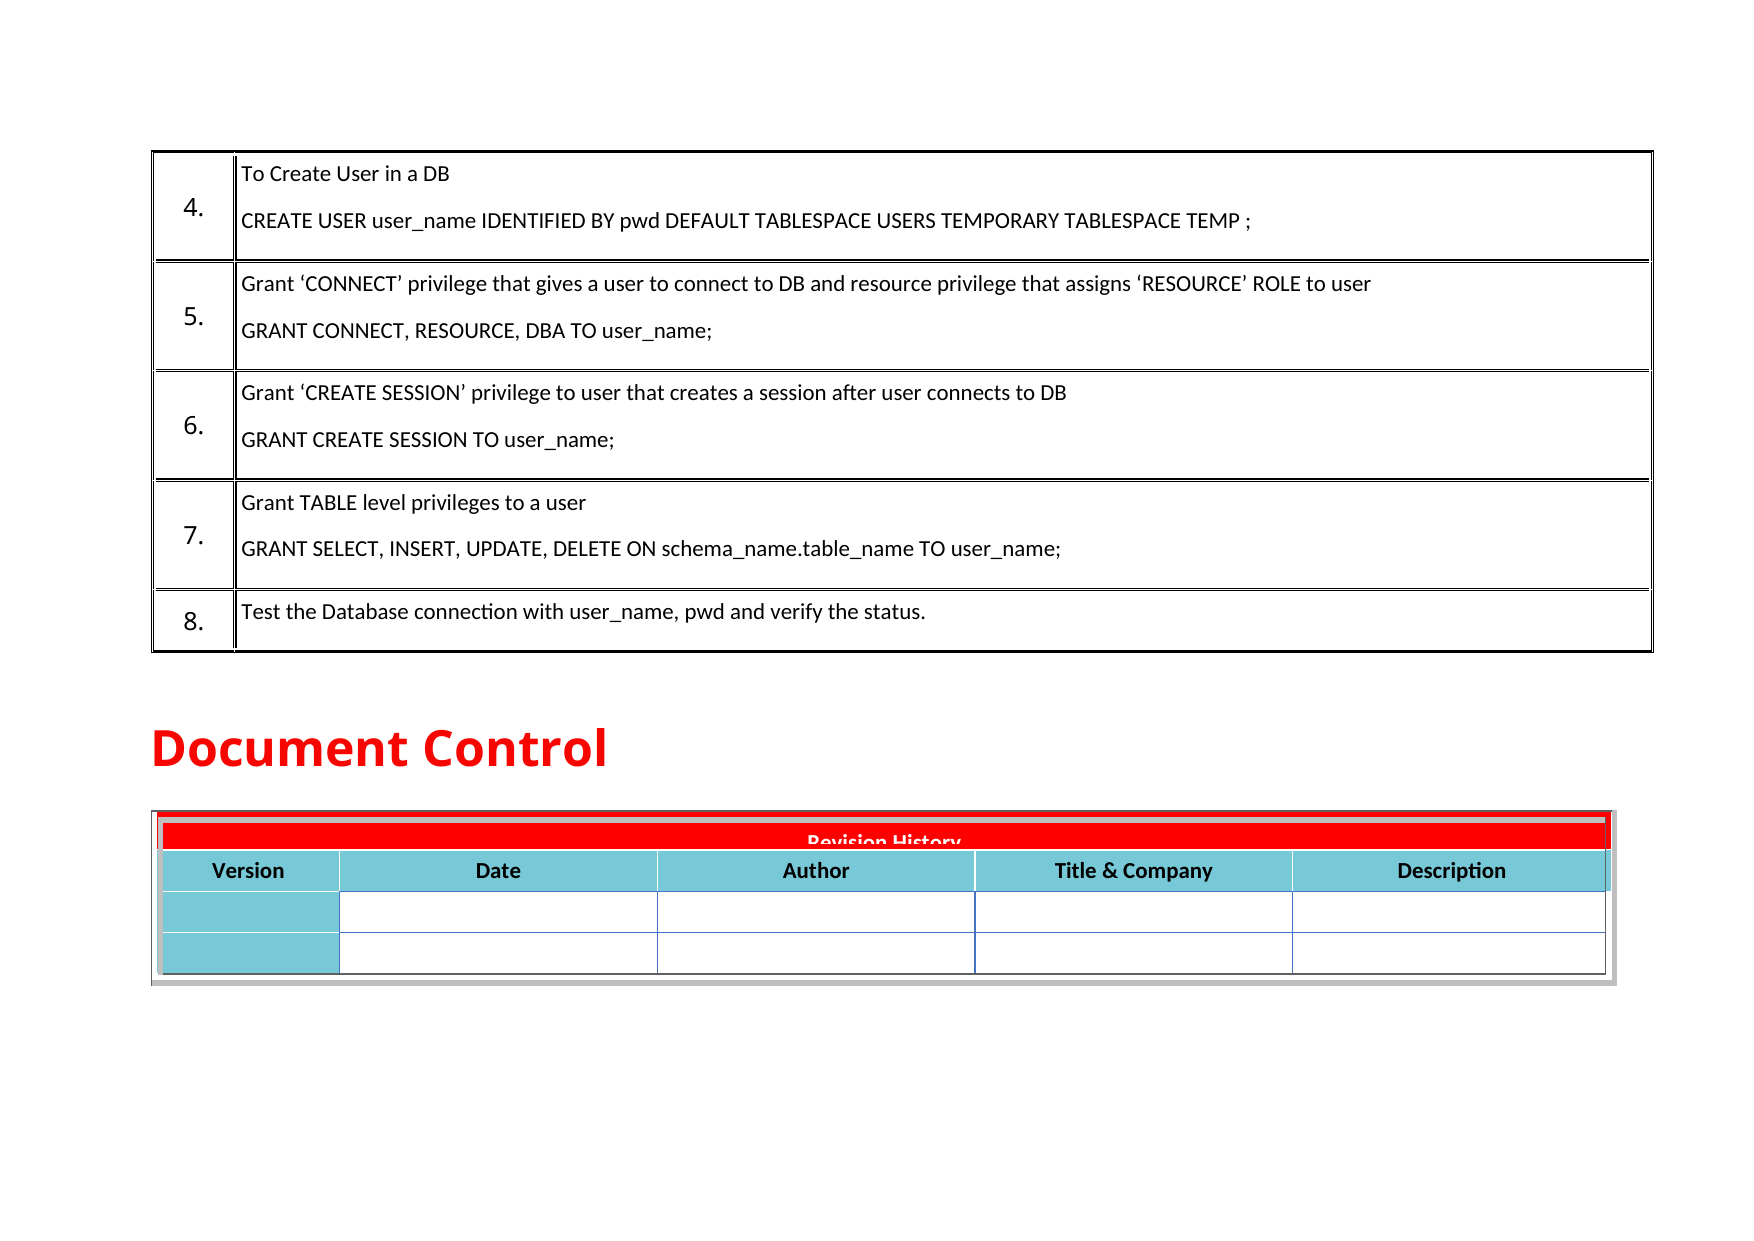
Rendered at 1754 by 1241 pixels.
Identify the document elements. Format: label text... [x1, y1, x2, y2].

table_cell Date [340, 851, 657, 891]
table_cell [340, 933, 657, 973]
table_cell [1293, 933, 1605, 973]
table_cell 6. [152, 369, 235, 478]
table_cell 4. [154, 152, 235, 259]
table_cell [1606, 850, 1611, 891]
table_cell Grant TABLE level privileges to a user GRANT SELECT, INSERT, UPDATE, DELETE ON schema_name.table_name TO user_name; [237, 478, 1651, 587]
table_cell Test the Database connection with user_name, pwd and verify the status. [235, 588, 1651, 650]
table_cell 8. [154, 588, 235, 650]
table_cell [1606, 891, 1611, 932]
table_cell [658, 892, 974, 932]
table_cell Title & Company [976, 851, 1292, 891]
table_cell To Create User in a DB CREATE USER user_name IDENTIFIED BY pwd DEFAULT TABLESPACE USERS TEMPORARY TABLESPACE TEMP ; [235, 153, 1651, 259]
table_cell [340, 892, 657, 932]
table_cell [976, 892, 1292, 932]
table_cell [1606, 932, 1611, 973]
text Document Control [150, 713, 1604, 781]
table_cell [976, 933, 1292, 973]
table_cell [1293, 892, 1605, 932]
table_cell [658, 933, 974, 973]
table_cell Grant ‘CREATE SESSION’ privilege to user that creates a session after user connects to DB GRANT CREATE SESSION TO user_name; [235, 369, 1652, 478]
table_cell 7. [154, 478, 233, 587]
table_header Revision History [157, 812, 1611, 849]
table_cell Version [163, 851, 339, 891]
table_cell [163, 933, 339, 973]
table_cell Author [658, 851, 974, 891]
table_cell 5. [154, 259, 233, 369]
table_cell Grant ‘CONNECT’ privilege that gives a user to connect to DB and resource privilege that assigns ‘RESOURCE’ ROLE to user GRANT CONNECT, RESOURCE, DBA TO user_name; [237, 259, 1651, 369]
table_cell Description [1293, 851, 1605, 891]
table_cell [163, 892, 339, 932]
